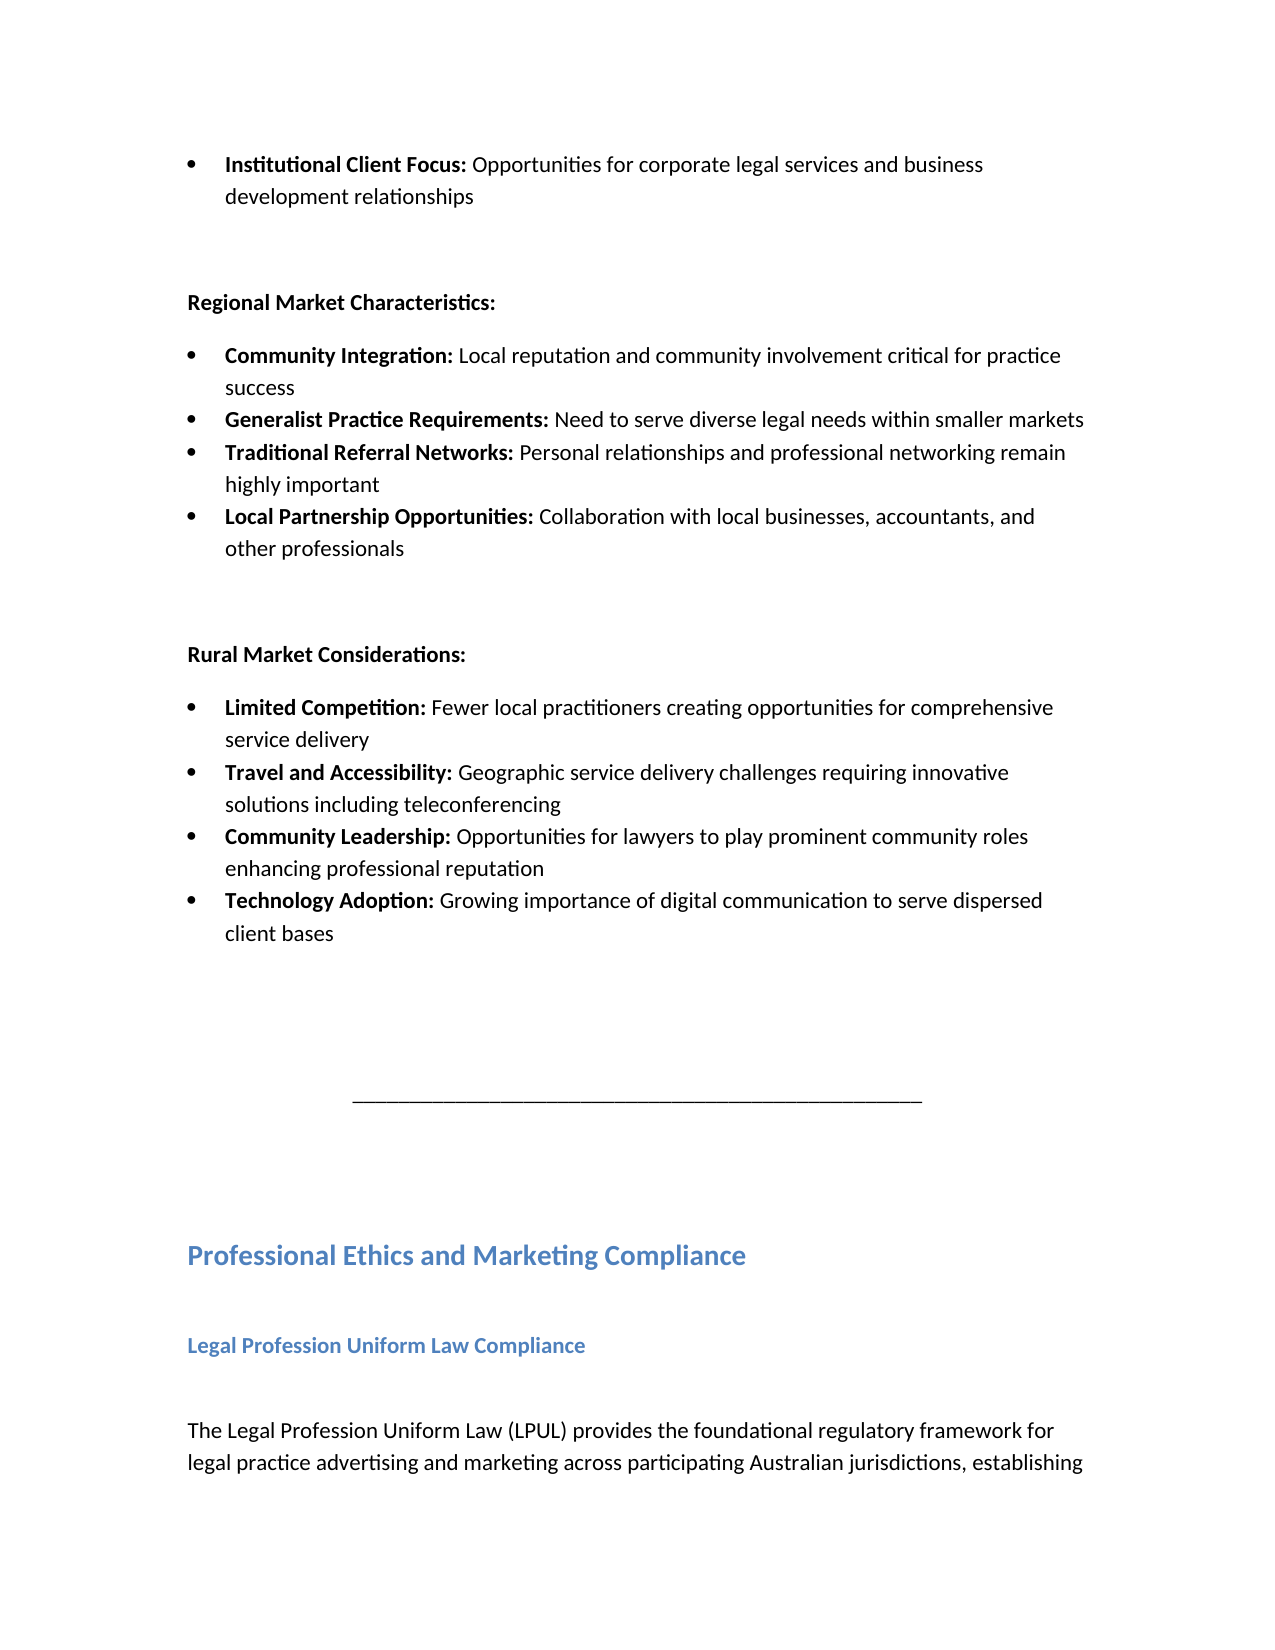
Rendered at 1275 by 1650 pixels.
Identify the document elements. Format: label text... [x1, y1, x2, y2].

text Rural Market Considerations: [187, 640, 1087, 668]
text __________________________________________________ [187, 1078, 1087, 1106]
list Generalist Practice Requirements: Need to serve diverse legal needs within smaller markets [187, 406, 1087, 434]
text Regional Market Characteristics: [187, 288, 1087, 316]
list Local Partnership Opportunities: Collaboration with local businesses, accountants, and other professionals [187, 502, 1087, 562]
list Community Integration: Local reputation and community involvement critical for practice success [187, 341, 1087, 401]
list Community Leadership: Opportunities for lawyers to play prominent community roles enhancing professional reputation [187, 822, 1087, 882]
subtitle Professional Ethics and Marketing Compliance [187, 1237, 1087, 1272]
list Limited Competition: Fewer local practitioners creating opportunities for comprehensive service delivery [187, 693, 1087, 754]
list Institutional Client Focus: Opportunities for corporate legal services and business development relationships [187, 150, 1087, 210]
list Traditional Referral Networks: Personal relationships and professional networking remain highly important [187, 438, 1087, 498]
list Travel and Accessibility: Geographic service delivery challenges requiring innovative solutions including teleconferencing [187, 758, 1087, 818]
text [187, 1416, 1087, 1476]
subtitle Legal Profession Uniform Law Compliance [187, 1331, 1087, 1359]
list Technology Adoption: Growing importance of digital communication to serve dispersed client bases [187, 887, 1087, 947]
